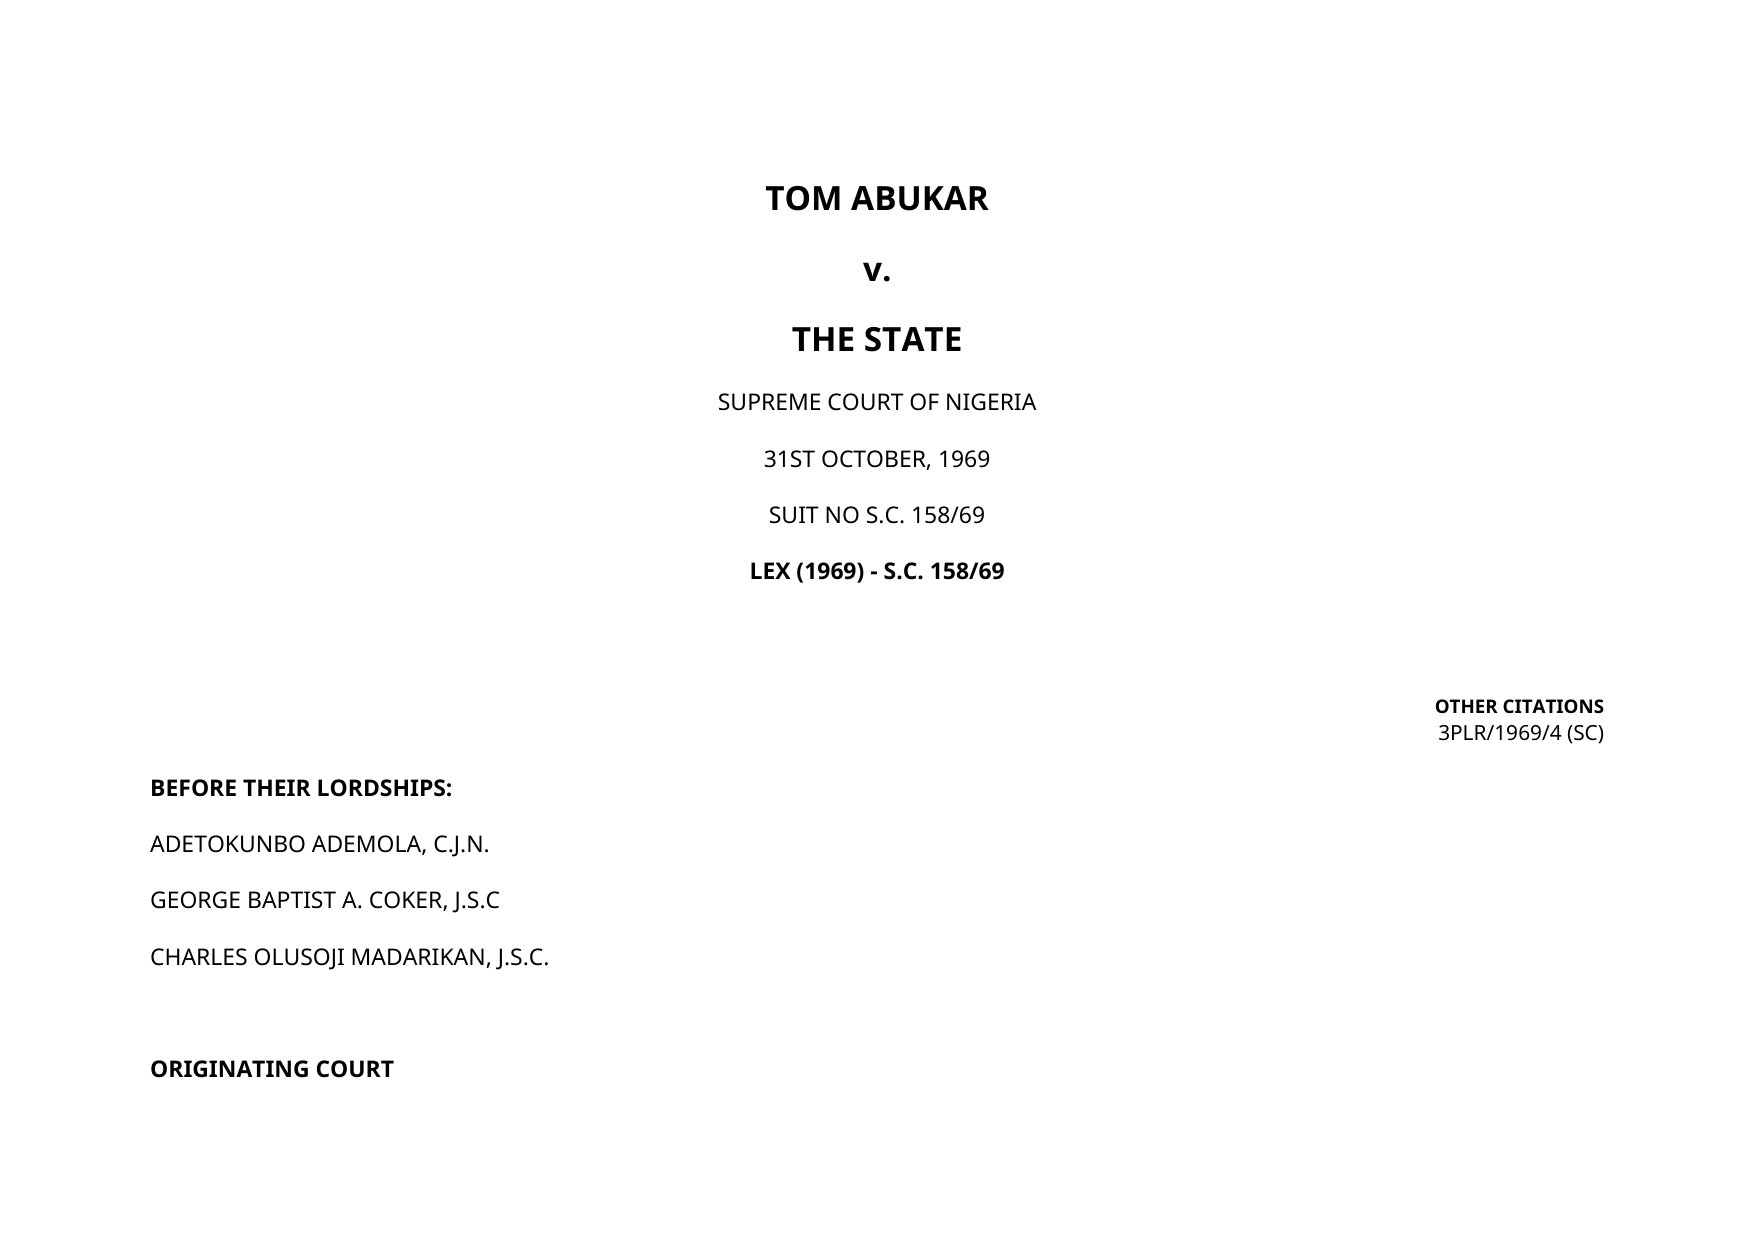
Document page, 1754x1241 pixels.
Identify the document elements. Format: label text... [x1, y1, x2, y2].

text OTHER CITATIONS [150, 693, 1604, 718]
text GEORGE BAPTIST A. COKER, J.S.C [150, 884, 1604, 916]
text 31ST OCTOBER, 1969 [150, 442, 1604, 474]
text ORIGINATING COURT [150, 1053, 1604, 1084]
text BEFORE THEIR LORDSHIPS: [150, 772, 1604, 803]
text LEX (1969) - S.C. 158/69 [150, 555, 1604, 586]
text THE STATE [150, 316, 1604, 361]
text TOM ABUKAR [150, 175, 1604, 220]
text SUIT NO S.C. 158/69 [150, 499, 1604, 530]
text 3PLR/1969/4 (SC) [150, 718, 1604, 747]
text v. [150, 245, 1604, 291]
text ADETOKUNBO ADEMOLA, C.J.N. [150, 828, 1604, 859]
text CHARLES OLUSOJI MADARIKAN, J.S.C. [150, 941, 1604, 972]
text SUPREME COURT OF NIGERIA [150, 386, 1604, 417]
